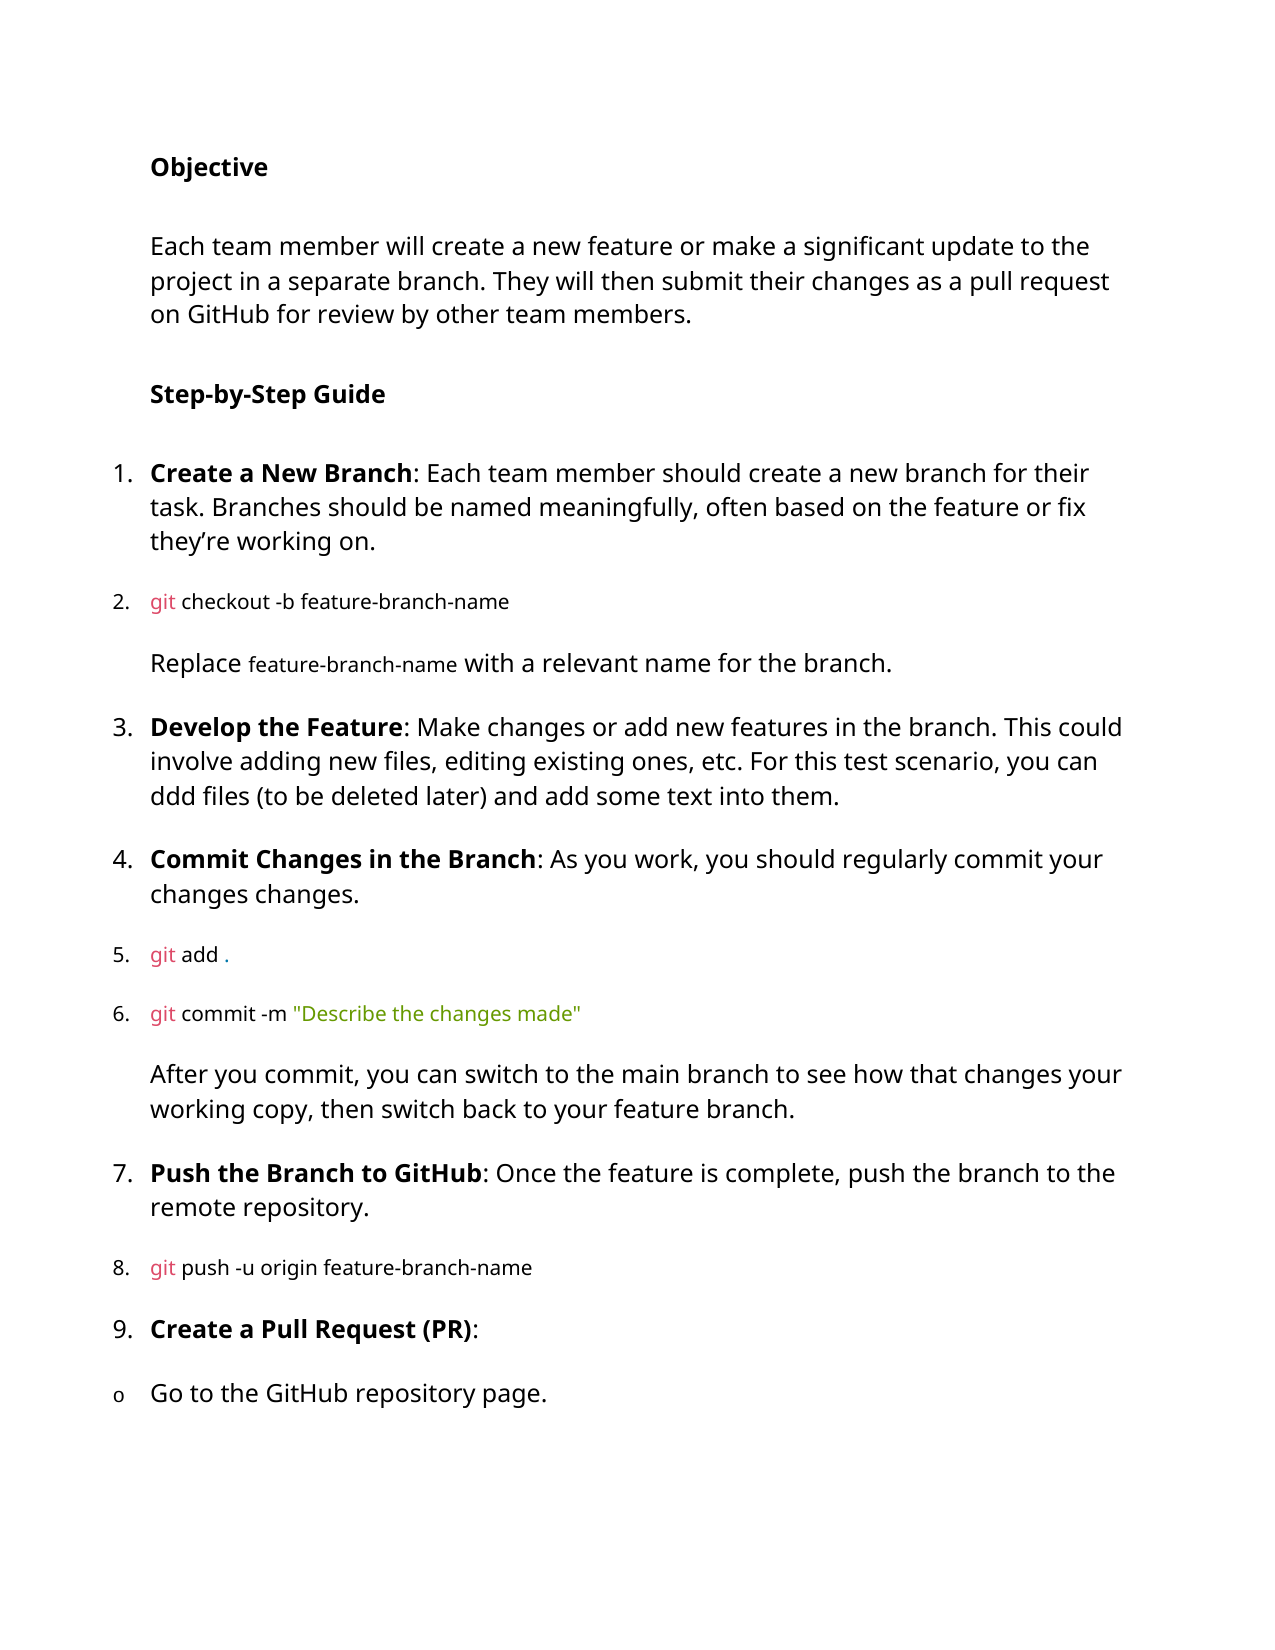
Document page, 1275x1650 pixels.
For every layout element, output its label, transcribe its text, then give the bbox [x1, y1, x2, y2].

text After you commit, you can switch to the main branch to see how that changes your working copy, then switch back to your feature branch. [150, 1057, 1125, 1125]
list Develop the Feature: Make changes or add new features in the branch. This could involve adding new files, editing existing ones, etc. For this test scenario, you can ddd files (to be deleted later) and add some text into them. [112, 710, 1125, 812]
text Step-by-Step Guide [150, 376, 1125, 410]
list git push -u origin feature-branch-name [112, 1253, 1125, 1282]
text Each team member will create a new feature or make a significant update to the project in a separate branch. They will then submit their changes as a pull request on GitHub for review by other team members. [150, 229, 1125, 331]
text Replace feature-branch-name with a relevant name for the branch. [150, 646, 1125, 680]
list Go to the GitHub repository page. [112, 1376, 1125, 1410]
list git checkout -b feature-branch-name [112, 587, 1125, 616]
list Create a Pull Request (PR): [112, 1312, 1125, 1346]
list git commit -m "Describe the changes made" [112, 999, 1125, 1027]
text Objective [150, 150, 1125, 184]
list Create a New Branch: Each team member should create a new branch for their task. Branches should be named meaningfully, often based on the feature or fix they’re working on. [112, 455, 1125, 557]
list Push the Branch to GitHub: Once the feature is complete, push the branch to the remote repository. [112, 1155, 1125, 1223]
list git add . [112, 940, 1125, 969]
list Commit Changes in the Branch: As you work, you should regularly commit your changes changes. [112, 842, 1125, 910]
